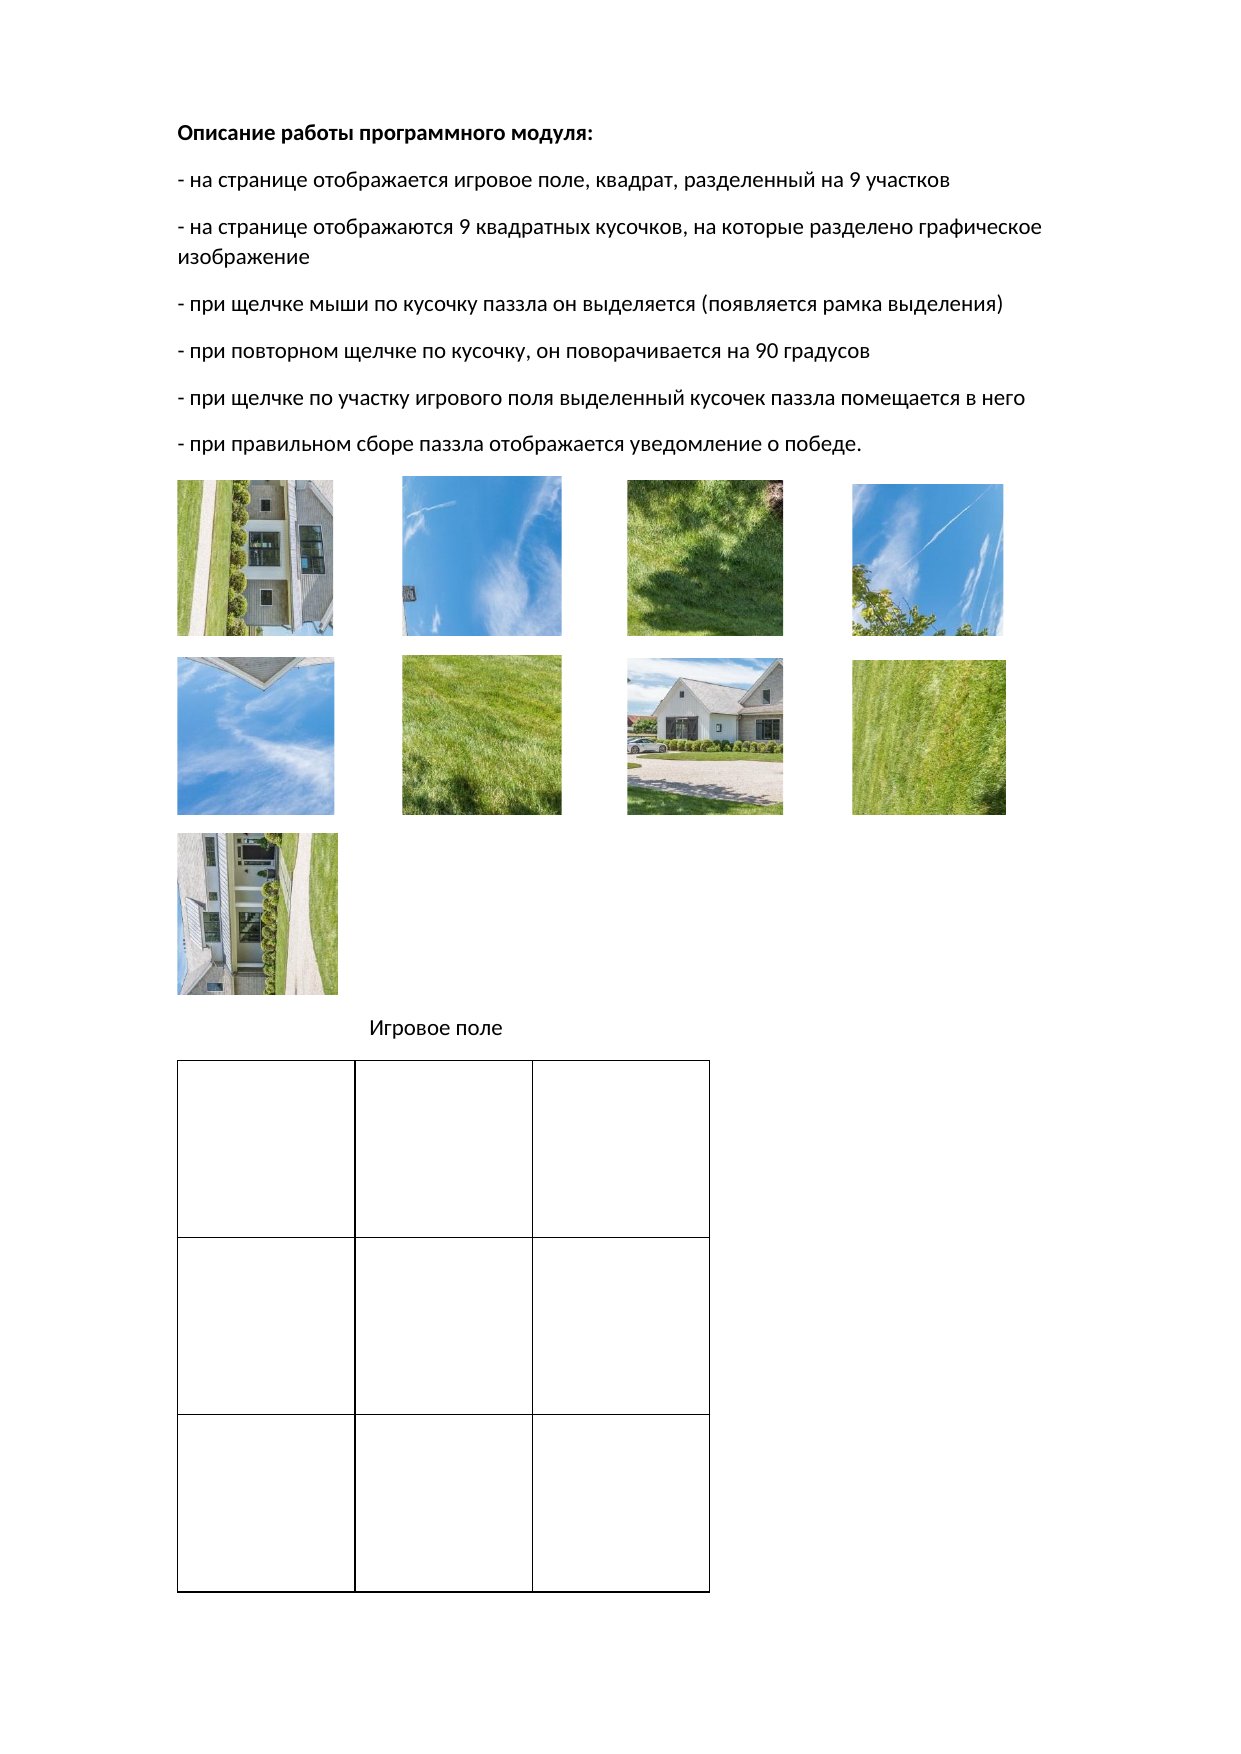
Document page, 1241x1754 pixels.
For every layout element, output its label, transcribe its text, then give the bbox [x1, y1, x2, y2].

picture [627, 658, 784, 815]
text Игровое поле [177, 1013, 1152, 1041]
table_header [533, 1061, 709, 1237]
text - при щелчке мыши по кусочку паззла он выделяется (появляется рамка выделения) [177, 289, 1152, 317]
table_cell [178, 1415, 354, 1591]
table_cell [356, 1415, 532, 1591]
table_header [178, 1061, 354, 1237]
table_cell [356, 1238, 532, 1414]
picture [627, 480, 784, 636]
text - на странице отображается игровое поле, квадрат, разделенный на 9 участков [177, 165, 1152, 193]
text - на странице отображаются 9 квадратных кусочков, на которые разделено графическое изображение [177, 212, 1152, 270]
picture [177, 657, 335, 815]
picture [852, 660, 1006, 815]
text - при повторном щелчке по кусочку, он поворачивается на 90 градусов [177, 336, 1152, 364]
picture [852, 484, 1004, 636]
picture [402, 655, 562, 815]
text - при щелчке по участку игрового поля выделенный кусочек паззла помещается в него [177, 383, 1152, 411]
picture [177, 480, 334, 636]
table_cell [533, 1238, 709, 1414]
picture [402, 476, 562, 636]
table_cell [178, 1238, 354, 1414]
table_cell [533, 1415, 709, 1591]
text - при правильном сборе паззла отображается уведомление о победе. [177, 429, 1152, 458]
table_header [356, 1061, 532, 1237]
text Описание работы программного модуля: [177, 118, 1152, 146]
picture [177, 833, 338, 995]
